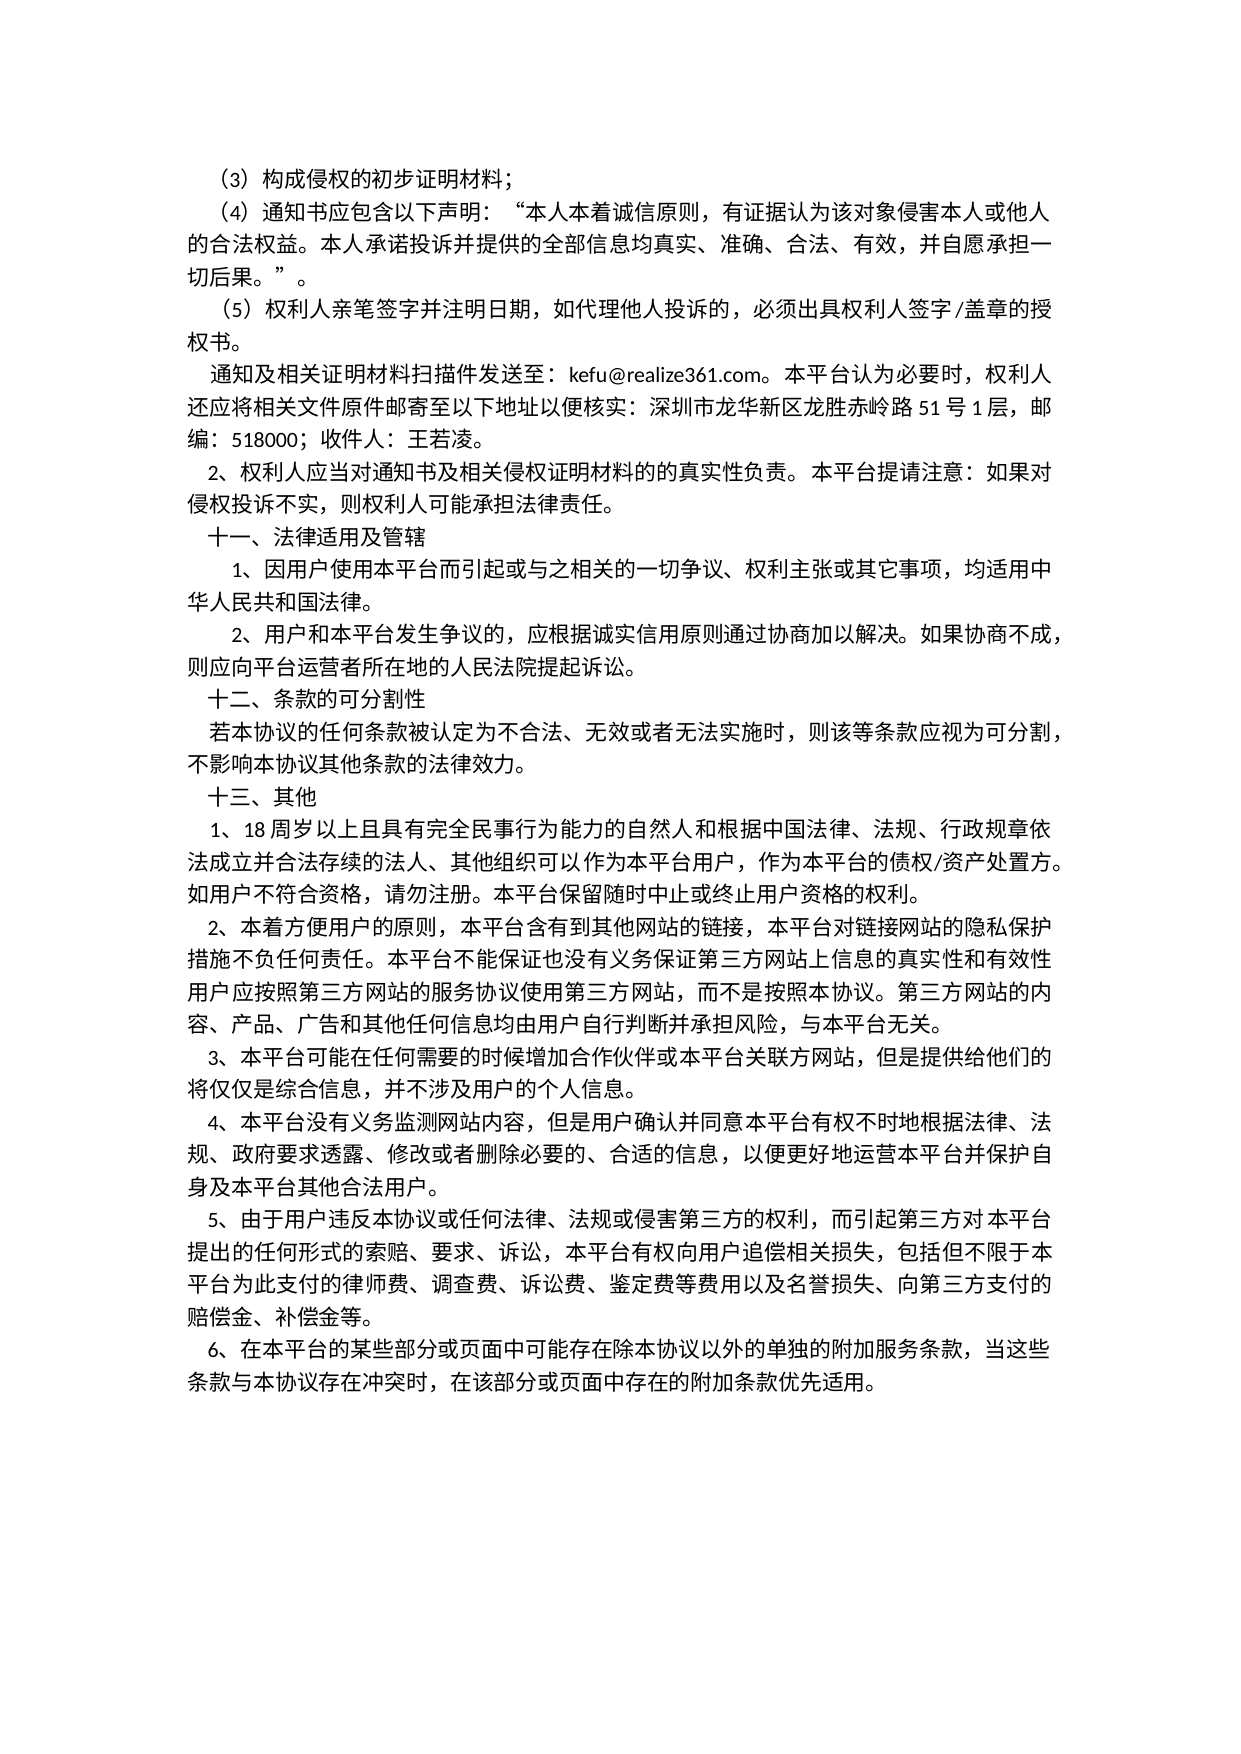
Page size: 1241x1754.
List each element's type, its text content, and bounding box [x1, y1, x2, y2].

text 通知及相关证明材料扫描件发送至：kefu@realize361.com。本平台认为必要时，权利人还应将相关文件原件邮寄至以下地址以便核实：深圳市龙华新区龙胜赤岭路51号1层，邮编：518000；收件人：王若凌。 [187, 357, 1053, 454]
text 4、本平台没有义务监测网站内容，但是用户确认并同意本平台有权不时地根据法律、法规、政府要求透露、修改或者删除必要的、合适的信息，以便更好地运营本平台并保护自身及本平台其他合法用户。 [187, 1104, 1053, 1202]
text 十三、其他 [187, 779, 1053, 812]
text 2、本着方便用户的原则，本平台含有到其他网站的链接，本平台对链接网站的隐私保护措施不负任何责任。本平台不能保证也没有义务保证第三方网站上信息的真实性和有效性。用户应按照第三方网站的服务协议使用第三方网站，而不是按照本协议。第三方网站的内容、产品、广告和其他任何信息均由用户自行判断并承担风险，与本平台无关。 [187, 909, 1053, 1039]
text 3、本平台可能在任何需要的时候增加合作伙伴或本平台关联方网站，但是提供给他们的将仅仅是综合信息，并不涉及用户的个人信息。 [187, 1039, 1053, 1104]
text 6、在本平台的某些部分或页面中可能存在除本协议以外的单独的附加服务条款，当这些条款与本协议存在冲突时，在该部分或页面中存在的附加条款优先适用。 [187, 1332, 1053, 1397]
text （3）构成侵权的初步证明材料； [187, 162, 1053, 194]
text 十二、条款的可分割性 [187, 682, 1053, 714]
text 十一、法律适用及管辖 [187, 519, 1053, 552]
text 若本协议的任何条款被认定为不合法、无效或者无法实施时，则该等条款应视为可分割，不影响本协议其他条款的法律效力。 [187, 714, 1053, 779]
text 1、18周岁以上且具有完全民事行为能力的自然人和根据中国法律、法规、行政规章依法成立并合法存续的法人、其他组织可以作为本平台用户，作为本平台的债权/资产处置方。如用户不符合资格，请勿注册。本平台保留随时中止或终止用户资格的权利。 [187, 812, 1053, 909]
text （5）权利人亲笔签字并注明日期，如代理他人投诉的，必须出具权利人签字/盖章的授权书。 [187, 292, 1053, 357]
text 1、因用户使用本平台而引起或与之相关的一切争议、权利主张或其它事项，均适用中华人民共和国法律。 [187, 552, 1053, 617]
text 5、由于用户违反本协议或任何法律、法规或侵害第三方的权利，而引起第三方对本平台提出的任何形式的索赔、要求、诉讼，本平台有权向用户追偿相关损失，包括但不限于本平台为此支付的律师费、调查费、诉讼费、鉴定费等费用以及名誉损失、向第三方支付的赔偿金、补偿金等。 [187, 1202, 1053, 1332]
text （4）通知书应包含以下声明：“本人本着诚信原则，有证据认为该对象侵害本人或他人的合法权益。本人承诺投诉并提供的全部信息均真实、准确、合法、有效，并自愿承担一切后果。”。 [187, 194, 1053, 292]
text 2、权利人应当对通知书及相关侵权证明材料的的真实性负责。本平台提请注意：如果对侵权投诉不实，则权利人可能承担法律责任。 [187, 454, 1053, 519]
text 2、用户和本平台发生争议的，应根据诚实信用原则通过协商加以解决。如果协商不成，则应向平台运营者所在地的人民法院提起诉讼。 [187, 617, 1053, 682]
